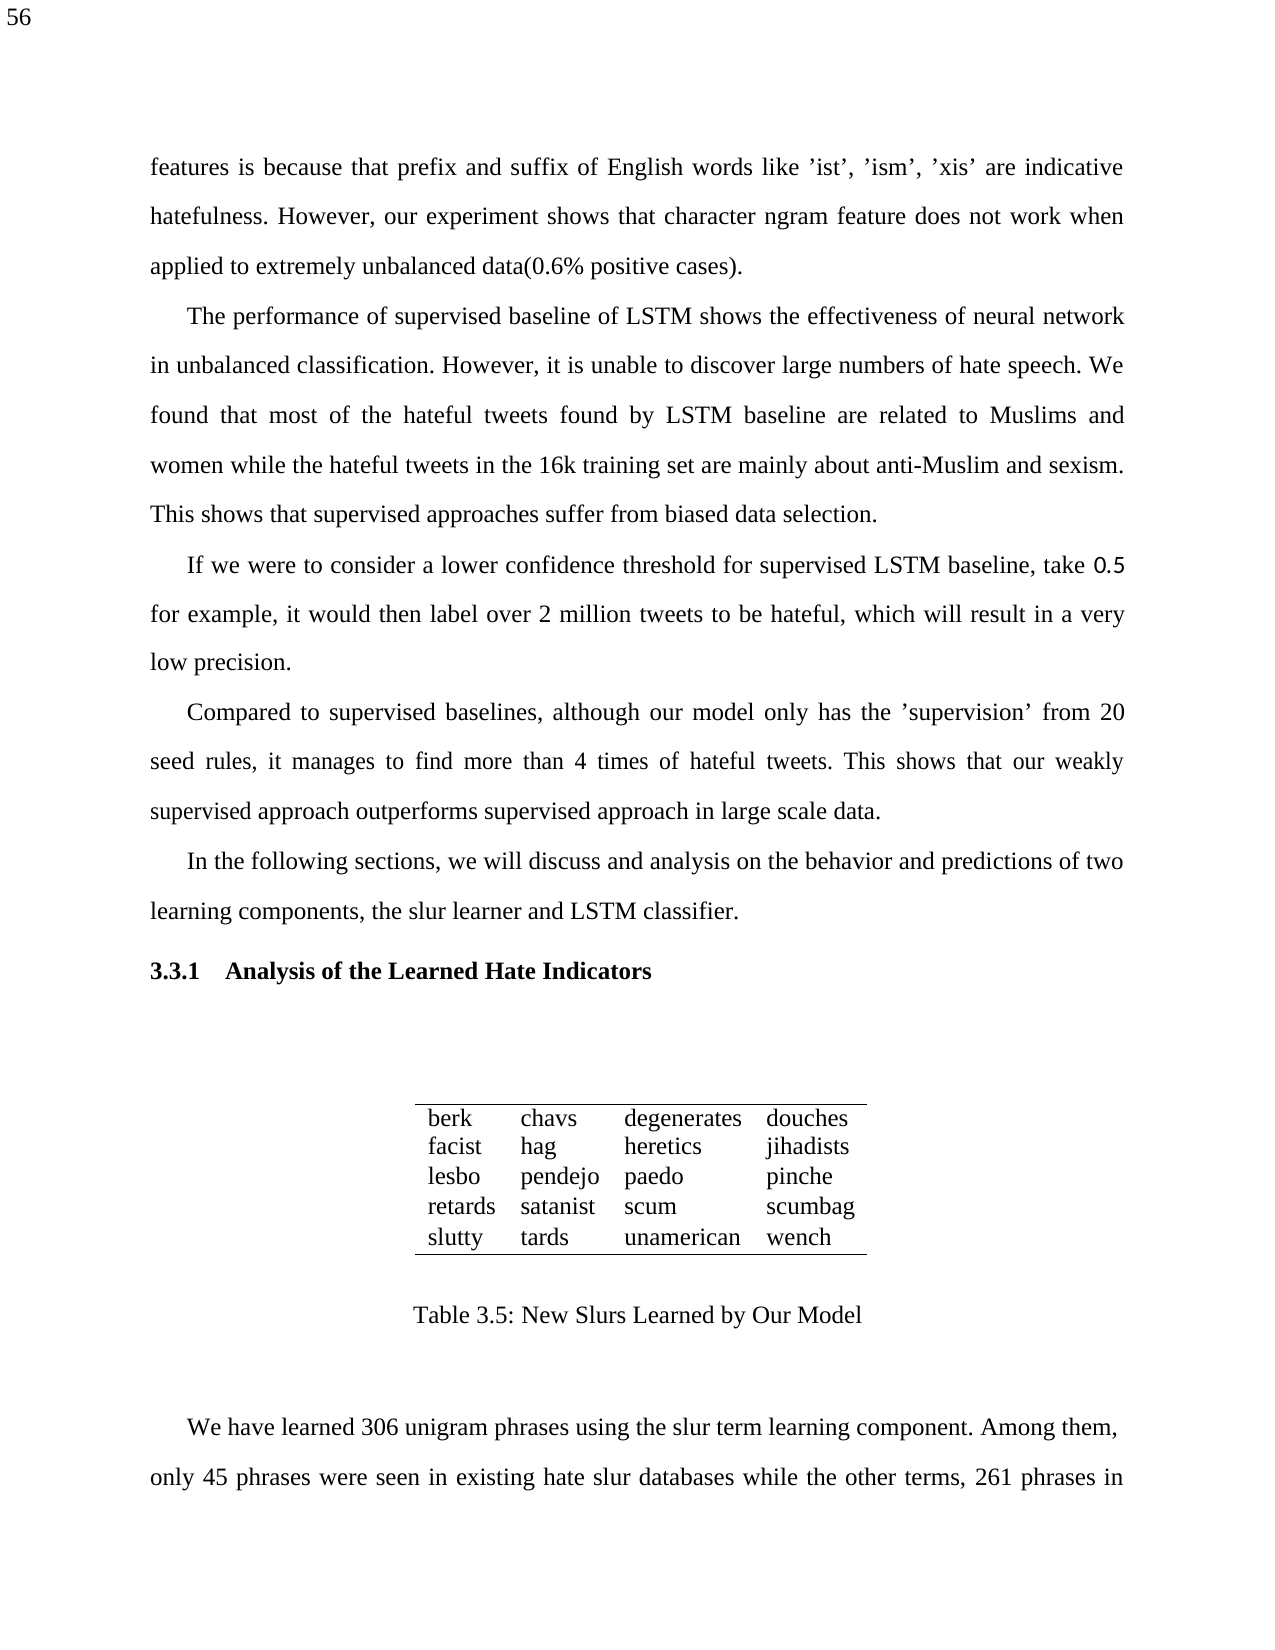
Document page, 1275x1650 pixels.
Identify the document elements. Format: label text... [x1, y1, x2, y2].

text The performance of supervised baseline of LSTM shows the effectiveness of neural network in unbalanced classification. However, it is unable to discover large numbers of hate speech. We found that most of the hateful tweets found by LSTM baseline are related to Muslims and women while the hateful tweets in the 16k training set are mainly about anti-Muslim and sexism. This shows that supervised approaches suffer from biased data selection. [150, 301, 1125, 528]
table_cell hag [508, 1132, 612, 1162]
table_cell wench [754, 1222, 867, 1254]
table_cell slutty [415, 1222, 508, 1254]
text Table 3.5: New Slurs Learned by Our Model [133, 1300, 1142, 1329]
table_cell tards [508, 1222, 612, 1254]
table_cell heretics [612, 1132, 754, 1162]
table_cell scumbag [754, 1192, 867, 1222]
table_cell pinche [754, 1162, 867, 1192]
table_cell satanist [508, 1192, 612, 1222]
table_cell lesbo [415, 1162, 508, 1192]
table_cell scum [612, 1192, 754, 1222]
text We have learned 306 unigram phrases using the slur term learning component. Among them, only 45 phrases were seen in existing hate slur databases while the other terms, 261 phrases in [150, 1412, 1125, 1491]
table_cell paedo [612, 1162, 754, 1192]
table_header berk [415, 1105, 508, 1132]
table_header douches [754, 1105, 867, 1132]
subtitle Analysis of the Learned Hate Indicators [150, 956, 1142, 985]
text In the following sections, we will discuss and analysis on the behavior and predictions of two learning components, the slur learner and LSTM classifier. [150, 846, 1125, 924]
text features is because that prefix and suffix of English words like ’ist’, ’ism’, ’xis’ are indicative hatefulness. However, our experiment shows that character ngram feature does not work when applied to extremely unbalanced data(0.6% positive cases). [150, 152, 1125, 280]
table_header degenerates [612, 1105, 754, 1132]
table_cell facist [415, 1132, 508, 1162]
table_cell pendejo [508, 1162, 612, 1192]
table_cell jihadists [754, 1132, 867, 1162]
text If we were to consider a lower confidence threshold for supervised LSTM baseline, take 0.5 for example, it would then label over 2 million tweets to be hateful, which will result in a very low precision. [150, 549, 1125, 676]
text Compared to supervised baselines, although our model only has the ’supervision’ from 20 seed rules, it manages to find more than 4 times of hateful tweets. This shows that our weakly supervised approach outperforms supervised approach in large scale data. [150, 697, 1125, 825]
table_cell retards [415, 1192, 508, 1222]
table_cell unamerican [612, 1222, 754, 1254]
table_header chavs [508, 1105, 612, 1132]
